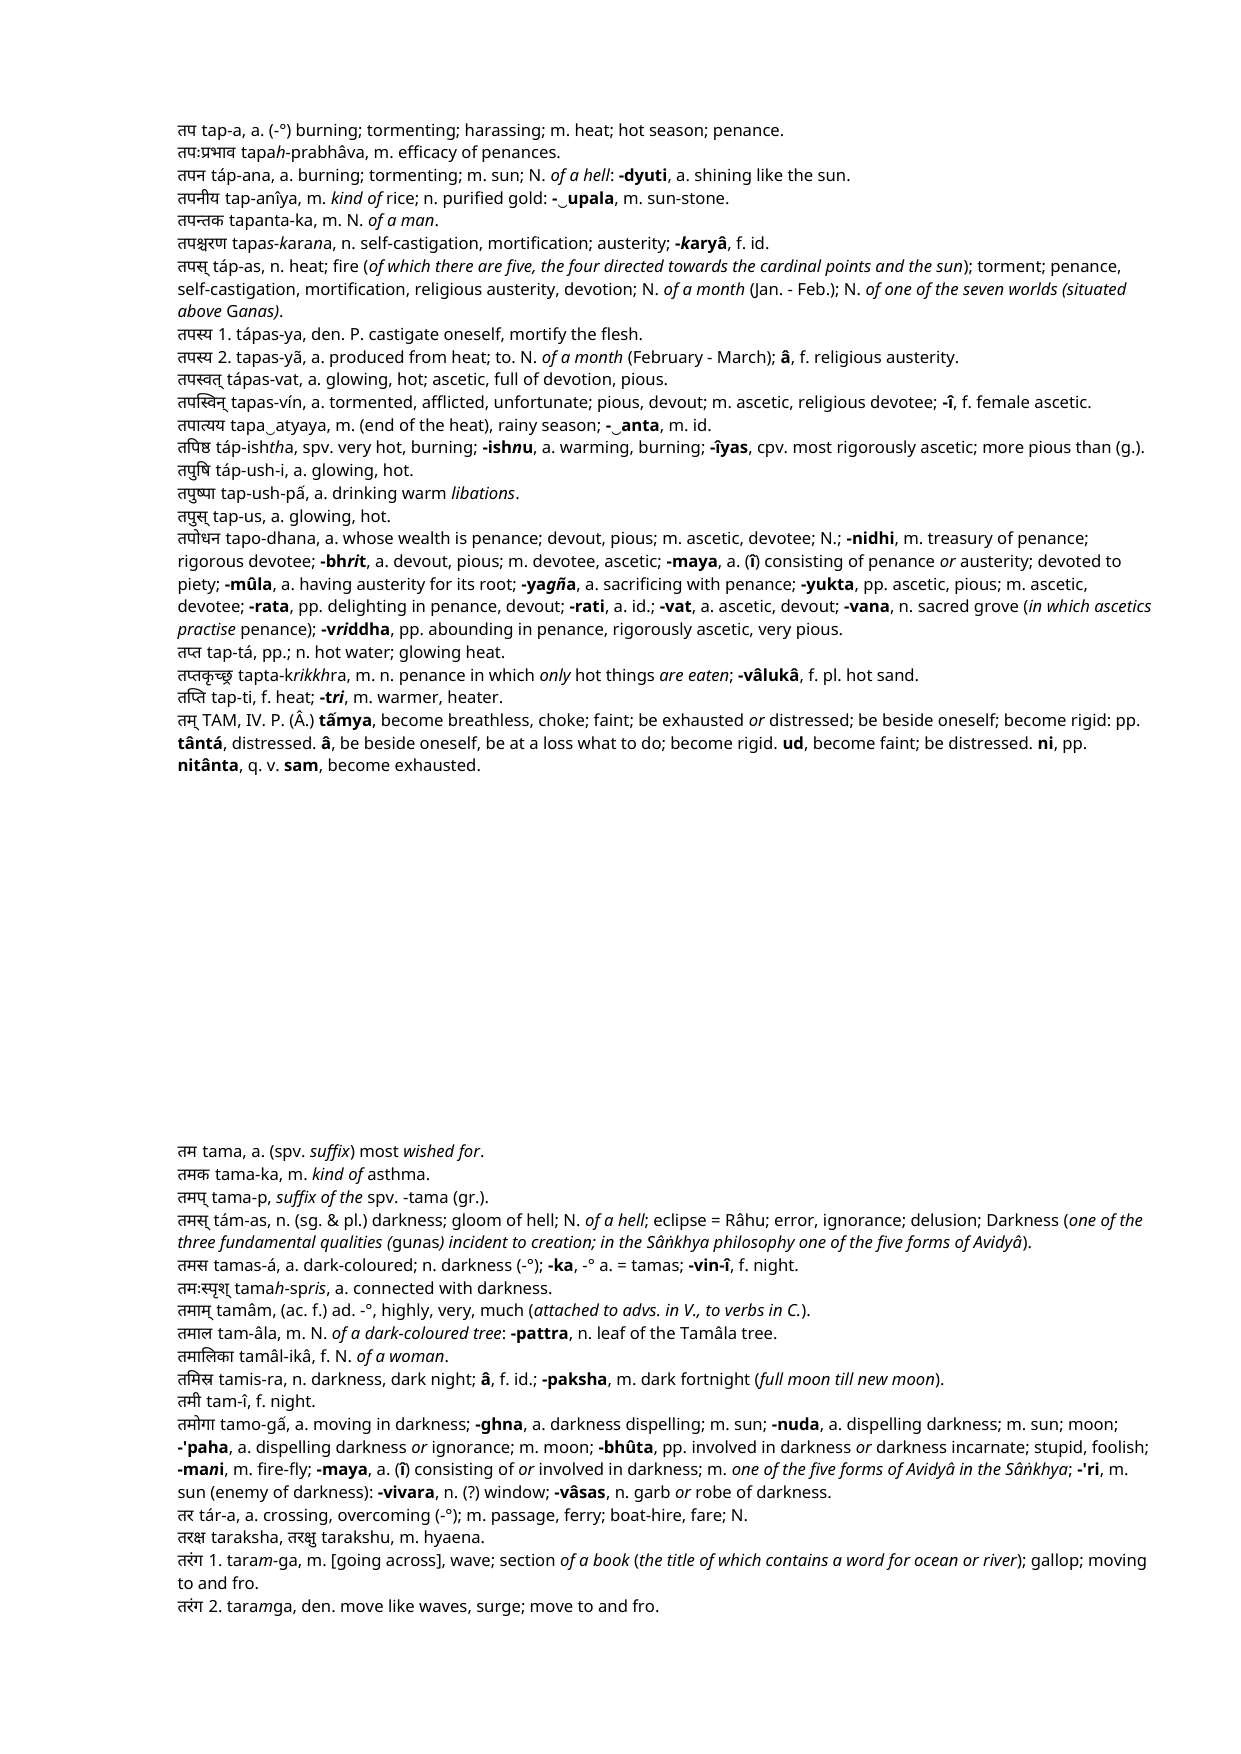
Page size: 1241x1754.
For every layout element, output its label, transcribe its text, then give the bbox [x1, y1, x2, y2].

text तमाम् tamâm, (ac. f.) ad. -°, highly, very, much (attached to advs. in V., to verbs in C.). तमाल tam-âla, m. N. of a dark-coloured tree: -pattra, n. leaf of the Tamâla tree. तमालिका tamâl-ikâ, f. N. of a woman. [177, 1299, 1152, 1367]
text तमस tamas-á, a. dark-coloured; n. darkness (-°); -ka, -° a. = tamas; -vin-î, f. night. [177, 1253, 1152, 1276]
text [177, 1549, 1152, 1617]
text तमःस्पृश् tamah-spris, a. connected with darkness. [177, 1276, 1152, 1299]
text तप tap-a, a. (-°) burning; tormenting; harassing; m. heat; hot season; penance. तपःप्रभाव tapah-prabhâva, m. efficacy of penances. तपन táp-ana, a. burning; tormenting; m. sun; N. of a hell: -dyuti, a. shining like the sun. तपनीय tap-anîya, m. kind of rice; n. purified gold: -‿upala, m. sun-stone. तपन्तक tapanta-ka, m. N. of a man. [177, 118, 1152, 232]
text तम tama, a. (spv. suffix) most wished for. तमक tama-ka, m. kind of asthma. तमप् tama-p, suffix of the spv. -tama (gr.). तमस् tám-as, n. (sg. & pl.) darkness; gloom of hell; N. of a hell; eclipse = Râhu; error, ignorance; delusion; Darkness (one of the three fundamental qualities (gunas) incident to creation; in the Sâṅkhya philosophy one of the five forms of Avidyâ). [177, 1140, 1152, 1253]
text तपश्चरण tapas-karana, n. self-castigation, mortification; austerity; -karyâ, f. id. तपस् táp-as, n. heat; fire (of which there are five, the four directed towards the cardinal points and the sun); torment; penance, self-castigation, mortification, religious austerity, devotion; N. of a month (Jan. - Feb.); N. of one of the seven worlds (situated above Ganas). तपस्य 1. tápas-ya, den. P. castigate oneself, mortify the flesh. तपस्य 2. tapas-yã, a. produced from heat; to. N. of a month (February - March); â, f. religious austerity. तपस्वत् tápas-vat, a. glowing, hot; ascetic, full of devotion, pious. तपस्विन् tapas-vín, a. tormented, afflicted, unfortunate; pious, devout; m. ascetic, religious devotee; -î, f. female ascetic. तपात्यय tapa‿atyaya, m. (end of the heat), rainy season; -‿anta, m. id. तपिष्ठ táp-ishtha, spv. very hot, burning; -ishnu, a. warming, burning; -îyas, cpv. most rigorously ascetic; more pious than (g.). तपुषि táp-ush-i, a. glowing, hot. तपुष्पा tap-ush-pấ, a. drinking warm libations. तपुस् tap-us, a. glowing, hot. तपोधन tapo-dhana, a. whose wealth is penance; devout, pious; m. ascetic, devotee; N.; -nidhi, m. treasury of penance; rigorous devotee; -bhrit, a. devout, pious; m. devotee, ascetic; -maya, a. (î) consisting of penance or austerity; devoted to piety; -mûla, a. having austerity for its root; -yagña, a. sacrificing with penance; -yukta, pp. ascetic, pious; m. ascetic, devotee; -rata, pp. delighting in penance, devout; -rati, a. id.; -vat, a. ascetic, devout; -vana, n. sacred grove (in which ascetics practise penance); -vriddha, pp. abounding in penance, rigorously ascetic, very pious. तप्त tap-tá, pp.; n. hot water; glowing heat. तप्तकृच्छ्र tapta-krikkhra, m. n. penance in which only hot things are eaten; -vâlukâ, f. pl. hot sand. तप्ति tap-ti, f. heat; -tri, m. warmer, heater. तम् TAM, IV. P. (Â.) tấmya, become breathless, choke; faint; be exhausted or distressed; be beside oneself; become rigid: pp. tântá, distressed. â, be beside oneself, be at a loss what to do; become rigid. ud, become faint; be distressed. ni, pp. nitânta, q. v. sam, become exhausted. [177, 232, 1152, 777]
text तमिस्र tamis-ra, n. darkness, dark night; â, f. id.; -paksha, m. dark fortnight (full moon till new moon). तमी tam-î, f. night. तमोगा tamo-gấ, a. moving in darkness; -ghna, a. darkness dispelling; m. sun; -nuda, a. dispelling darkness; m. sun; moon; -'paha, a. dispelling darkness or ignorance; m. moon; -bhûta, pp. involved in darkness or darkness incarnate; stupid, foolish; -mani, m. fire-fly; -maya, a. (î) consisting of or involved in darkness; m. one of the five forms of Avidyâ in the Sâṅkhya; -'ri, m. sun (enemy of darkness): -vivara, n. (?) window; -vâsas, n. garb or robe of darkness. तर tár-a, a. crossing, overcoming (-°); m. passage, ferry; boat-hire, fare; N. तरक्ष taraksha, तरक्षु tarakshu, m. hyaena. [177, 1367, 1152, 1549]
